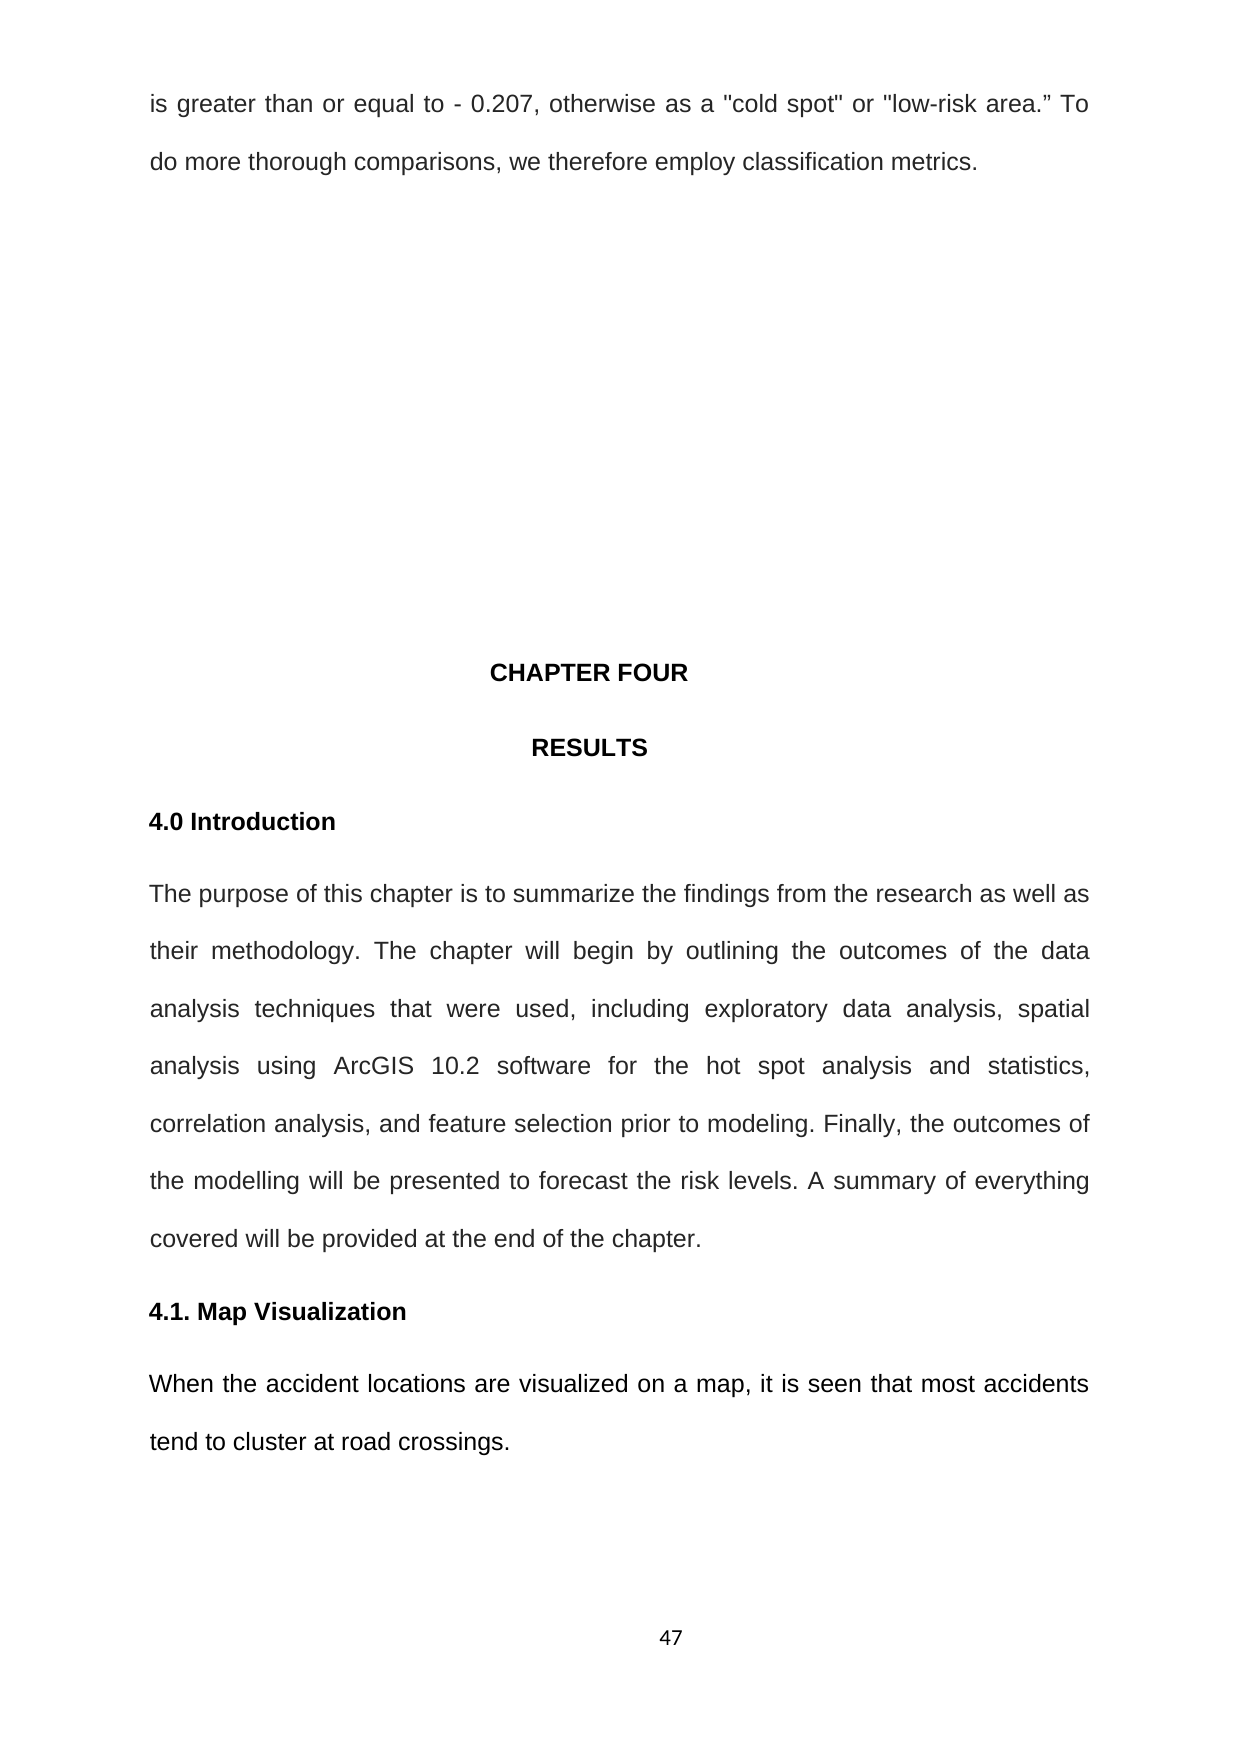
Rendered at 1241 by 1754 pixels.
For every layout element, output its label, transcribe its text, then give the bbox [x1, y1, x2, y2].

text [148, 89, 1092, 176]
text CHAPTER FOUR [150, 658, 1191, 687]
subtitle 4.1. Map Visualization [148, 1297, 1191, 1326]
subtitle 4.0 Introduction [148, 807, 1191, 835]
text The purpose of this chapter is to summarize the findings from the research as well as their methodology. The chapter will begin by outlining the outcomes of the data analysis techniques that were used, including exploratory data analysis, spatial analysis using ArcGIS 10.2 software for the hot spot analysis and statistics, correlation analysis, and feature selection prior to modeling. Finally, the outcomes of the modelling will be presented to forecast the risk levels. A summary of everything covered will be provided at the end of the chapter. [148, 878, 1092, 1252]
text RESULTS [150, 732, 1191, 761]
text When the accident locations are visualized on a map, it is seen that most accidents tend to cluster at road crossings. [148, 1369, 1091, 1456]
